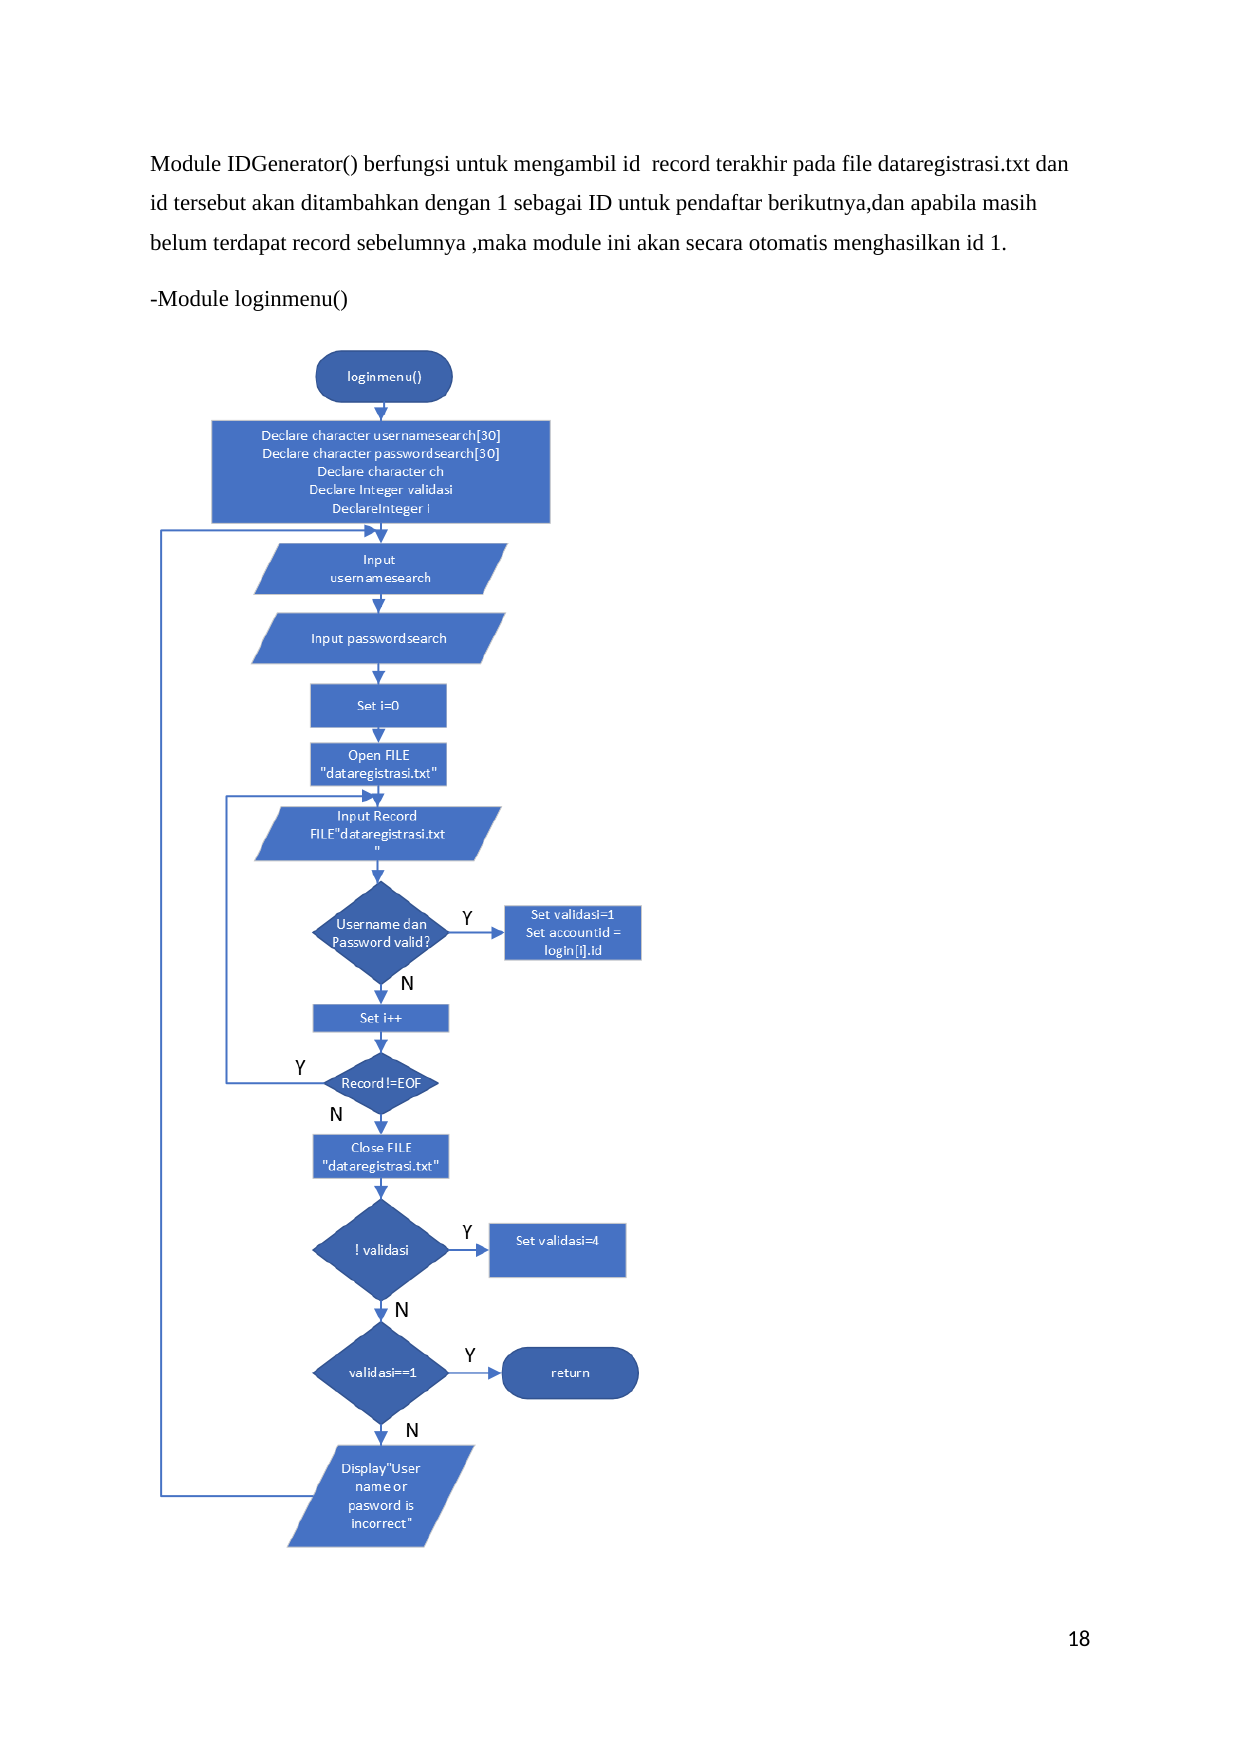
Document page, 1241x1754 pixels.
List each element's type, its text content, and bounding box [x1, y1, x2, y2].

text Module IDGenerator() berfungsi untuk mengambil id record terakhir pada file dataregistrasi.txt dan id tersebut akan ditambahkan dengan 1 sebagai ID untuk pendaftar berikutnya,dan apabila masih belum terdapat record sebelumnya ,maka module ini akan secara otomatis menghasilkan id 1. [150, 150, 1090, 255]
text -Module loginmenu() [150, 285, 1090, 311]
picture [150, 341, 651, 1557]
